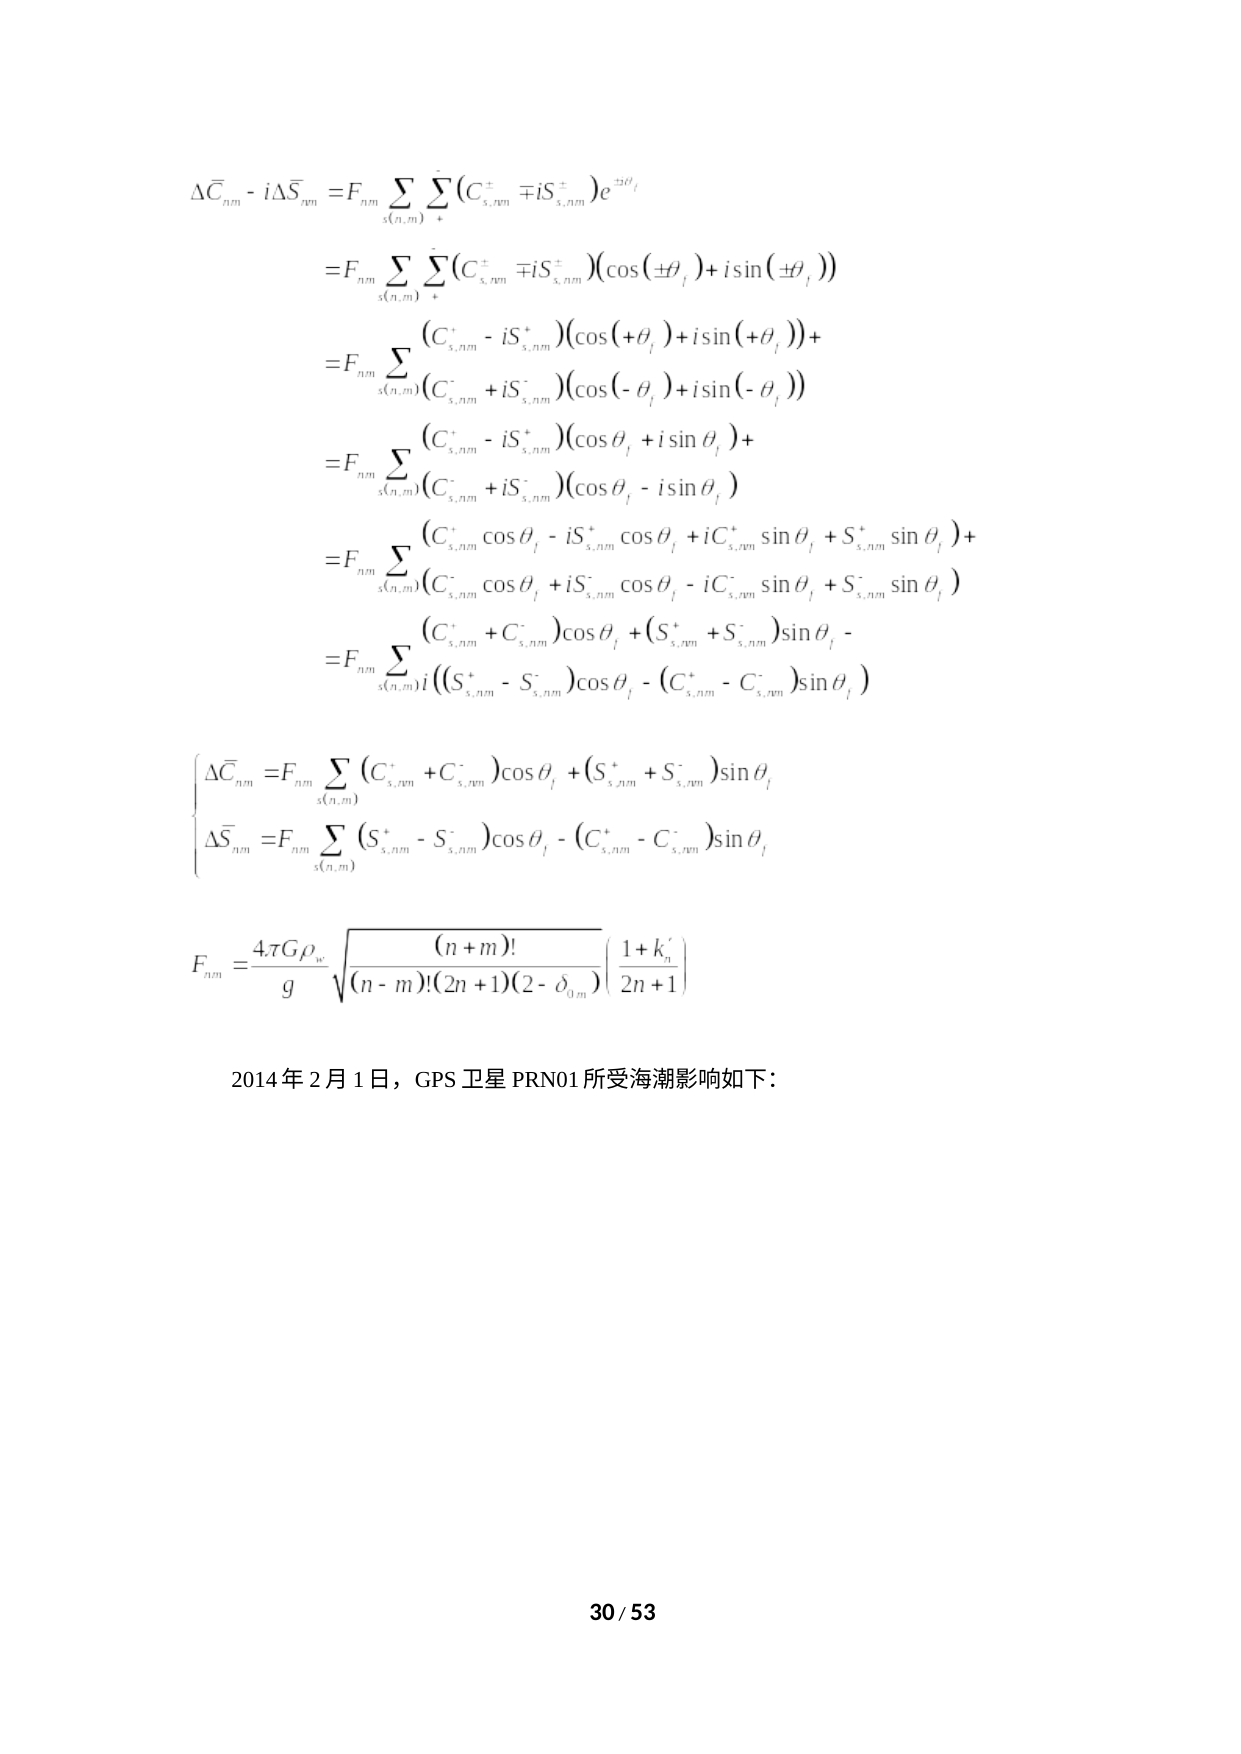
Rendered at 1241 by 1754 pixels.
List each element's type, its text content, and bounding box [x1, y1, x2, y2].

text 2014年2月1日，GPS卫星PRN01所受海潮影响如下： [187, 1046, 1053, 1111]
